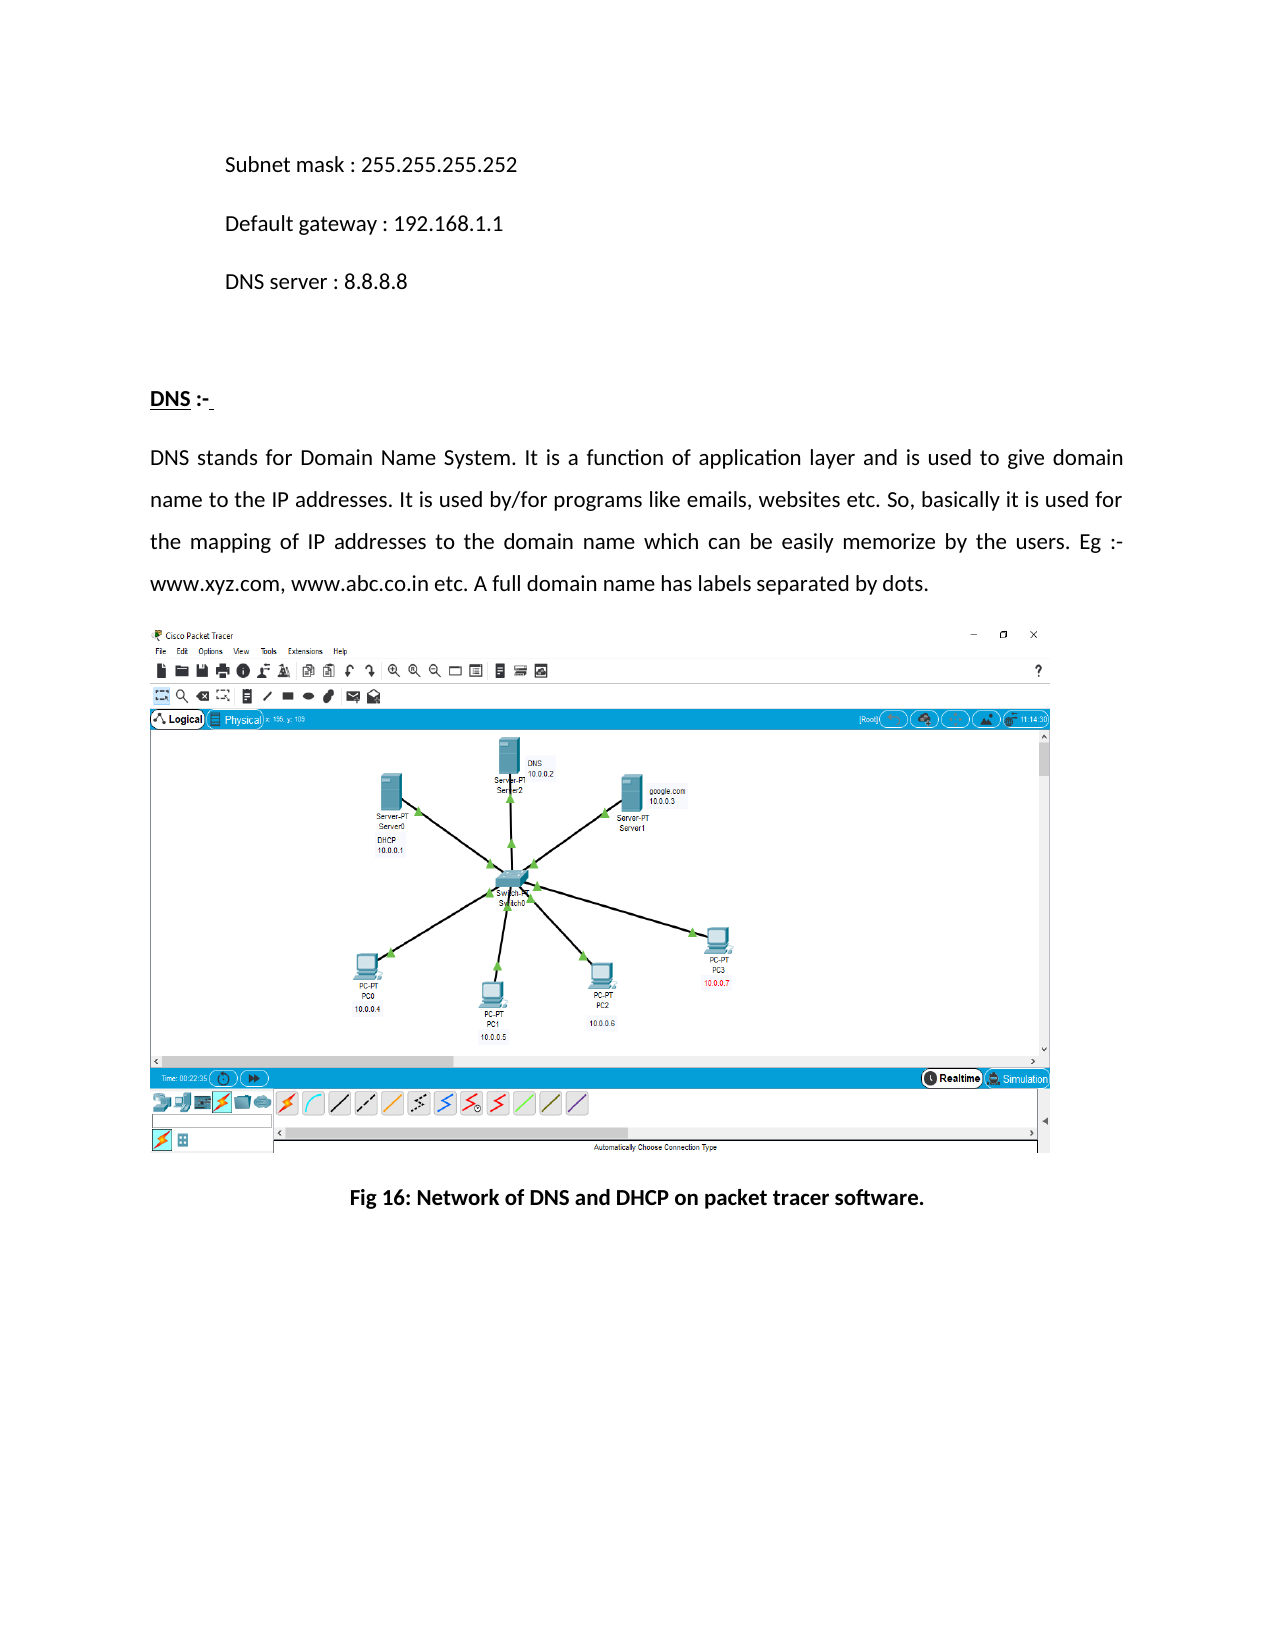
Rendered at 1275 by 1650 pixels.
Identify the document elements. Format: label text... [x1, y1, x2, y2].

text Subnet mask : 255.255.255.252 [150, 150, 1125, 178]
text DNS :- [150, 384, 1125, 413]
picture [150, 627, 1050, 1153]
text Default gateway : 192.168.1.1 [150, 209, 1125, 237]
text DNS stands for Domain Name System. It is a function of application layer and is used to give domain name to the IP addresses. It is used by/for programs like emails, websites etc. So, basically it is used for the mapping of IP addresses to the domain name which can be easily memorize by the users. Eg :- www.xyz.com, www.abc.co.in etc. A full domain name has labels separated by dots. [150, 443, 1125, 597]
picture [989, 1073, 999, 1084]
text DNS server : 8.8.8.8 [150, 267, 1125, 295]
picture [919, 714, 930, 725]
picture [1004, 718, 1012, 727]
text Fig 16: Network of DNS and DHCP on packet tracer software. [150, 1183, 1125, 1211]
